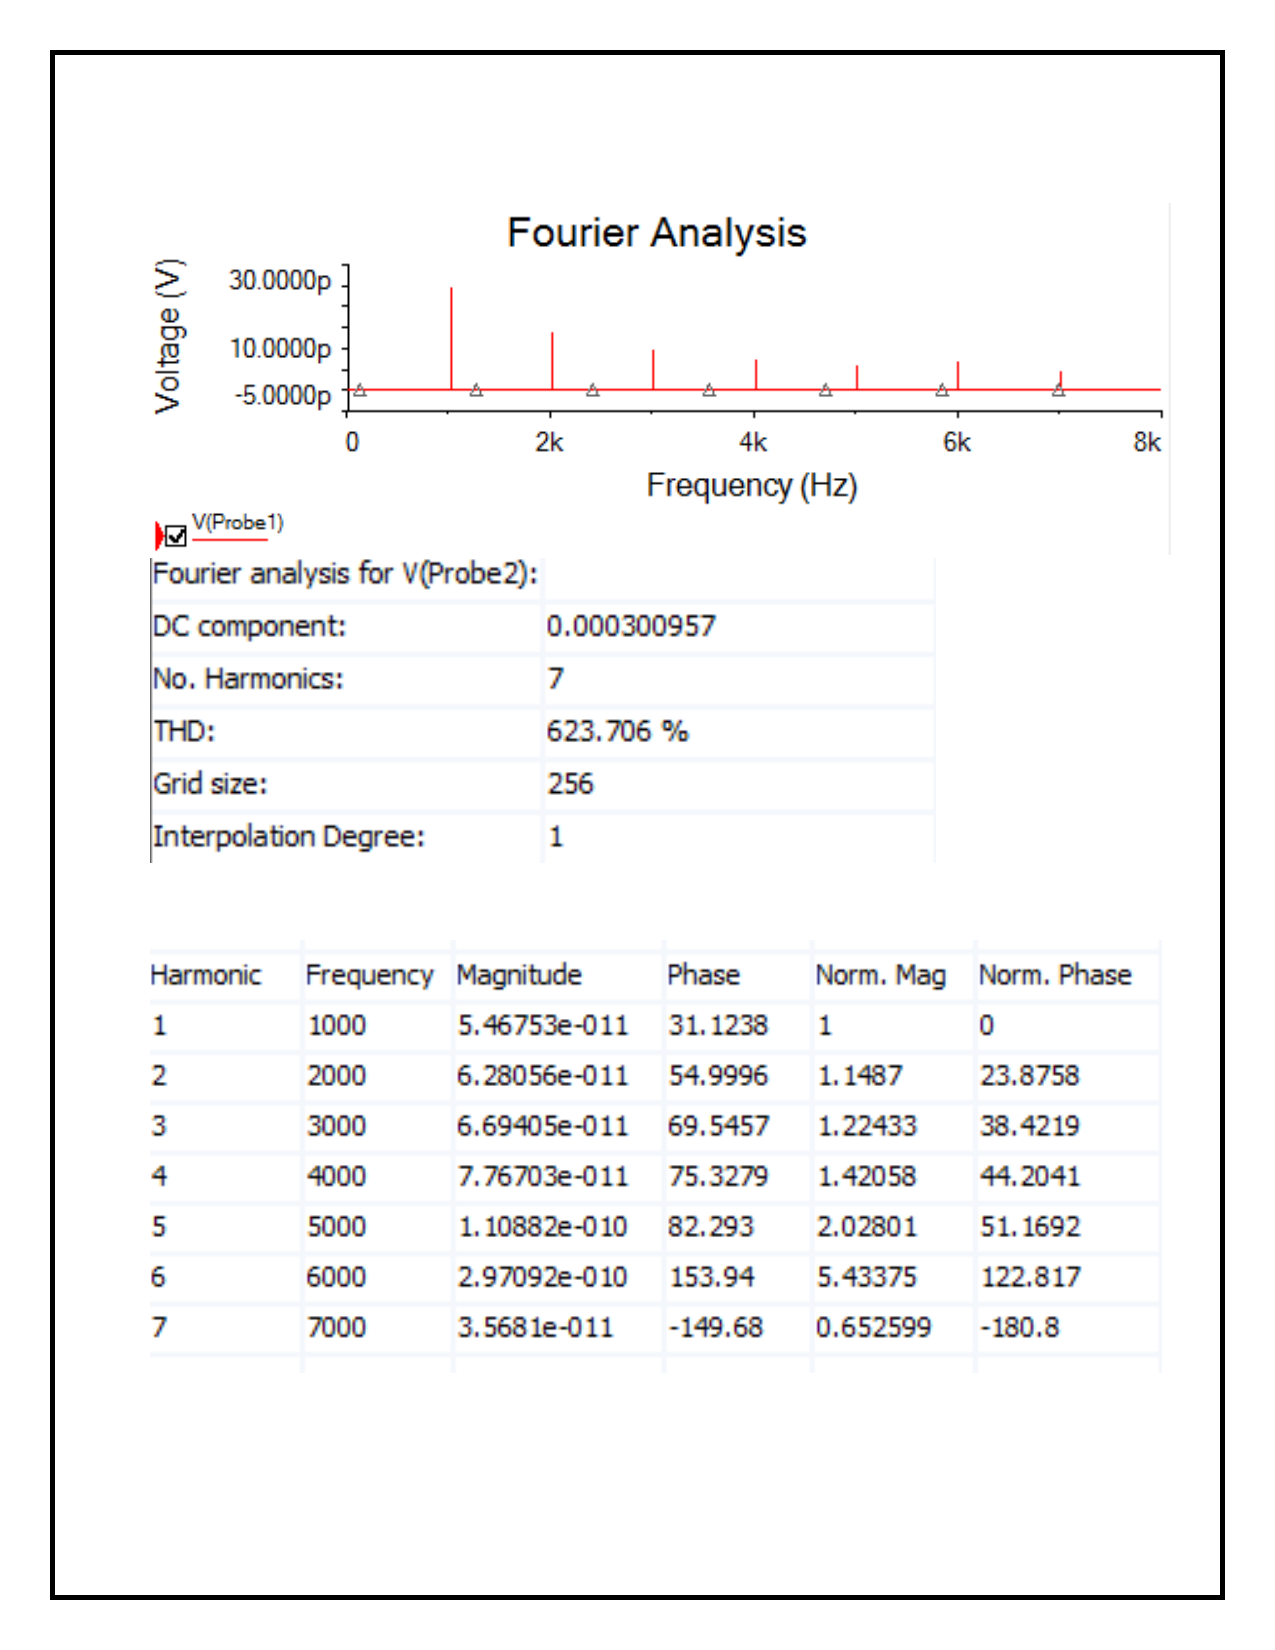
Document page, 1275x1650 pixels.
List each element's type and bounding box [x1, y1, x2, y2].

picture [150, 940, 1162, 1373]
picture [150, 203, 1171, 555]
picture [150, 558, 937, 863]
